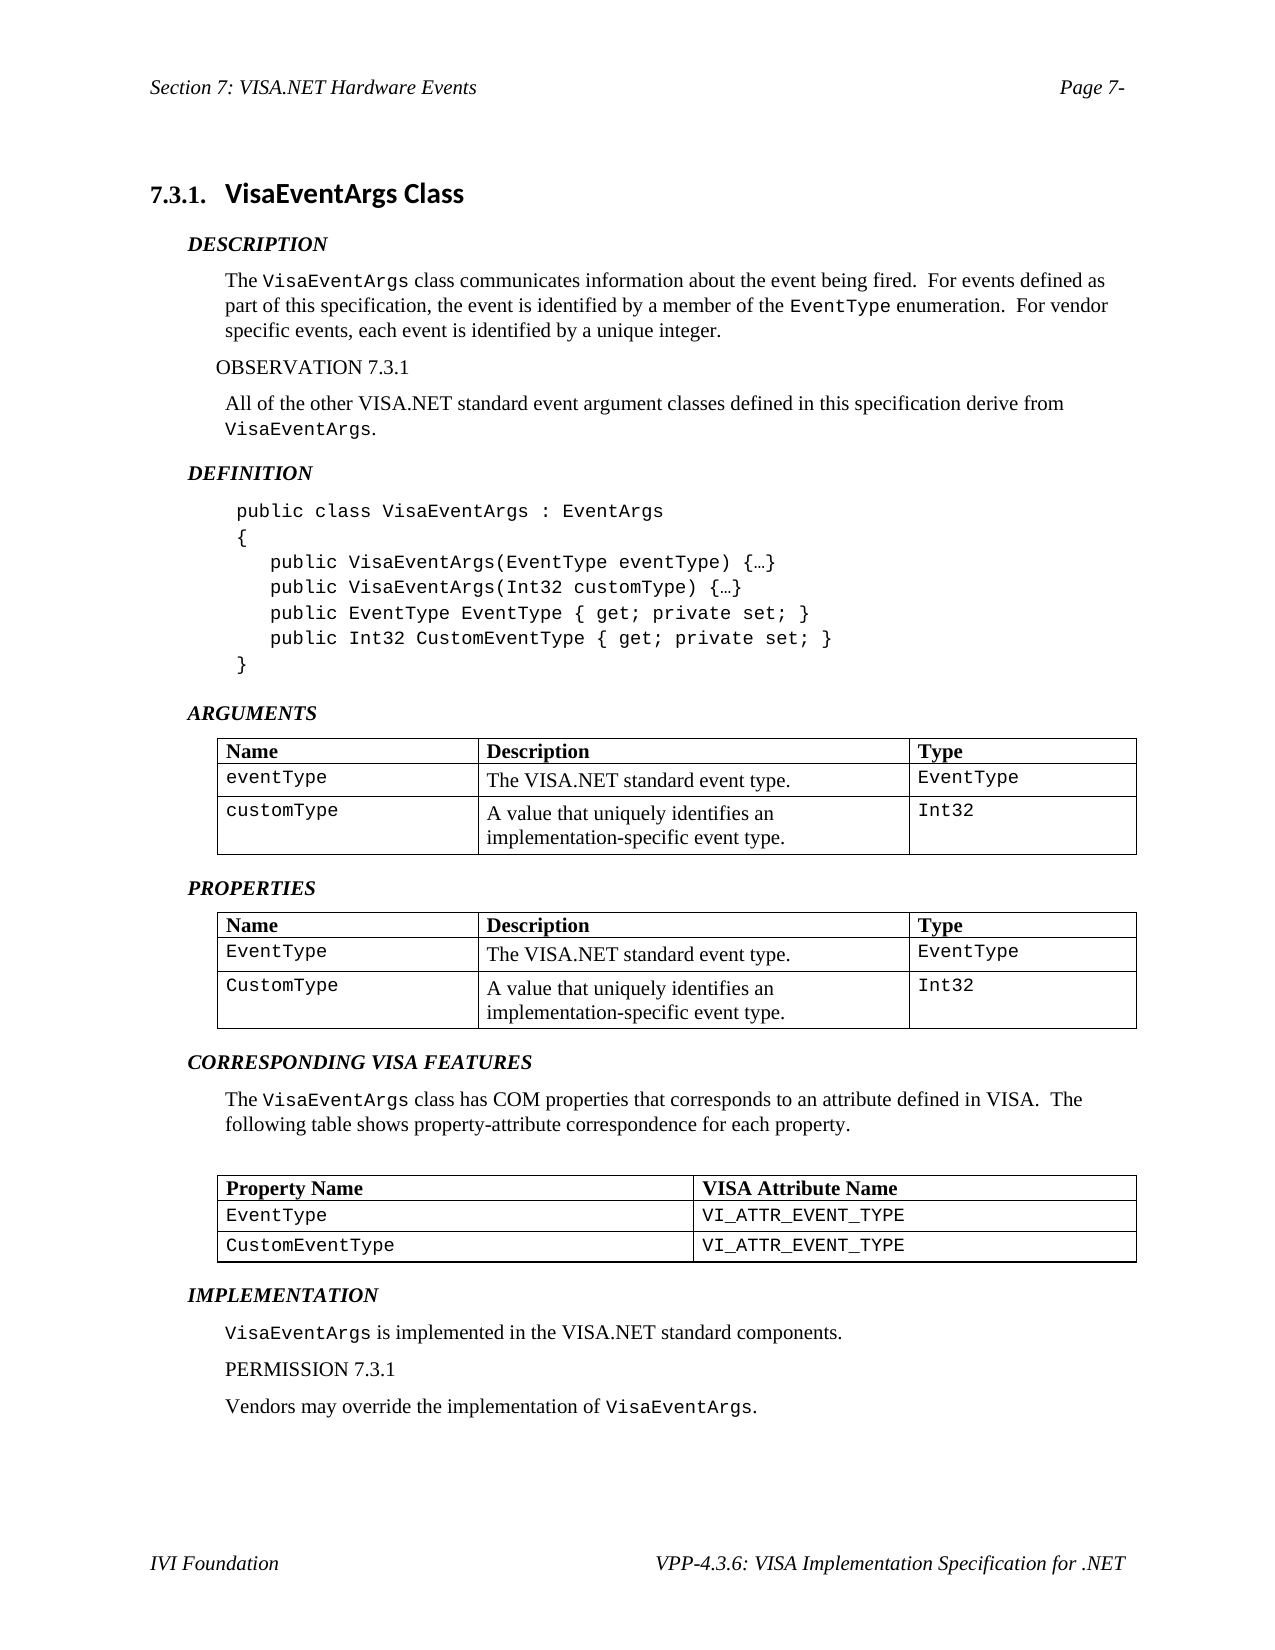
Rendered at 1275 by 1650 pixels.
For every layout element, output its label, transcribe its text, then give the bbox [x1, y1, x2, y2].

subtitle Description [187, 231, 1125, 256]
table_header Name [218, 739, 478, 763]
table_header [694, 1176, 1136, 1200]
text Vendors may override the implementation of VisaEventArgs. [225, 1394, 1125, 1419]
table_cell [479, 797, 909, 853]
subtitle Implementation [187, 1283, 1125, 1307]
table_header Type [910, 739, 1136, 763]
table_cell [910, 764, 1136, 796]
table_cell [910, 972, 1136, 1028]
table_cell eventType [218, 764, 478, 796]
table_cell The VISA.NET standard event type. [479, 764, 909, 796]
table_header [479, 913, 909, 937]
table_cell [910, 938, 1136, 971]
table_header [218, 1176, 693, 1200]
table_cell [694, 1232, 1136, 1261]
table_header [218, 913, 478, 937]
text The VisaEventArgs class communicates information about the event being fired. For events defined as part of this specification, the event is identified by a member of the EventType enumeration. For vendor specific events, each event is identified by a unique integer. [225, 268, 1125, 342]
subtitle DEFINITION [187, 461, 1125, 485]
table_header [214, 498, 1136, 680]
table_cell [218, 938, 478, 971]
subtitle VisaEventArgs Class [150, 175, 1125, 211]
table_header Description [479, 739, 909, 763]
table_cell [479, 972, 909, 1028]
subtitle Properties [187, 875, 1125, 899]
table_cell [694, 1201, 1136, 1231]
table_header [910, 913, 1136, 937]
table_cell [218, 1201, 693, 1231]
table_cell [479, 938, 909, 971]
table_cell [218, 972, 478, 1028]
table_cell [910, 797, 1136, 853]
text All of the other VISA.NET standard event argument classes defined in this specification derive from VisaEventArgs. [225, 391, 1125, 441]
subtitle Corresponding VISA Features [187, 1050, 1125, 1074]
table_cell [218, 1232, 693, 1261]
text The VisaEventArgs class has COM properties that corresponds to an attribute defined in VISA. The following table shows property-attribute correspondence for each property. [225, 1086, 1125, 1136]
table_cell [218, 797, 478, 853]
subtitle Arguments [187, 701, 1125, 725]
text VisaEventArgs is implemented in the VISA.NET standard components. [225, 1320, 1125, 1345]
